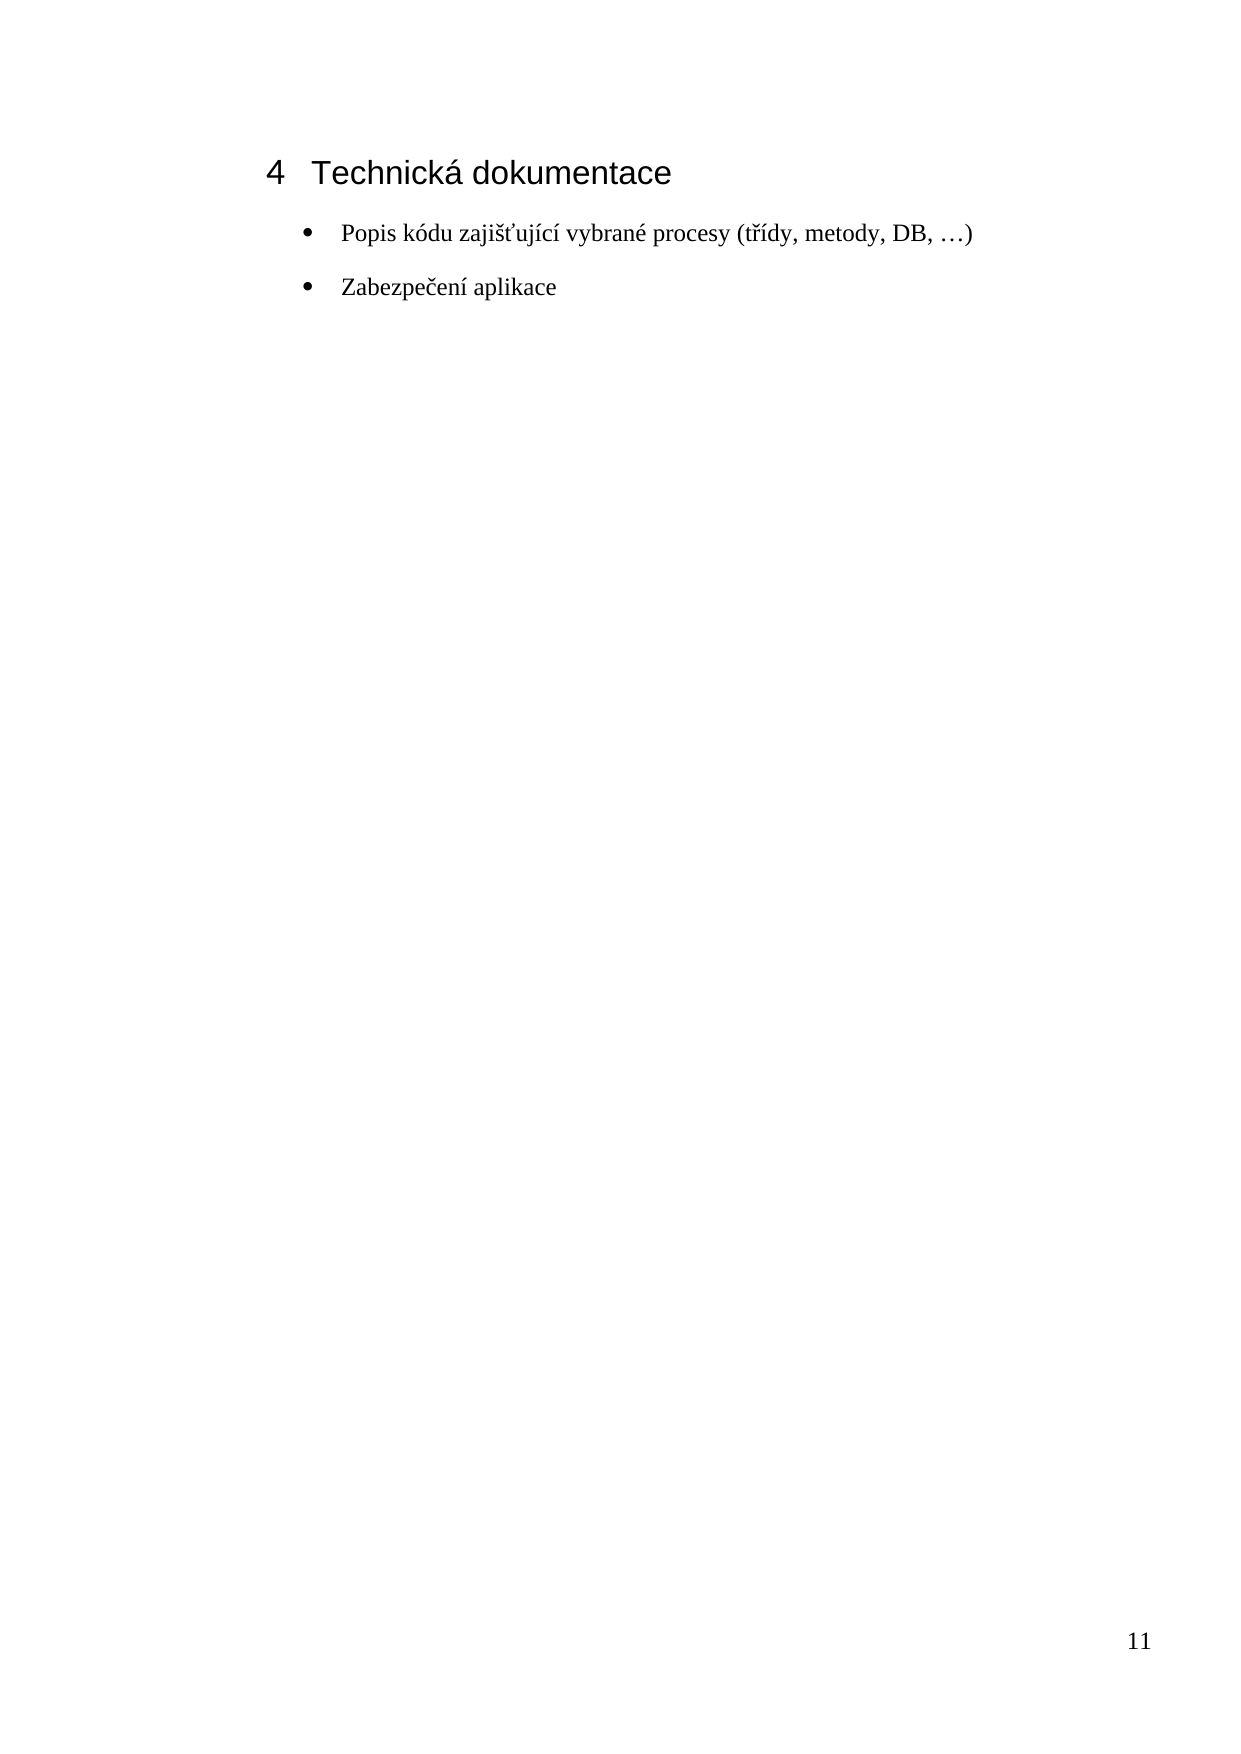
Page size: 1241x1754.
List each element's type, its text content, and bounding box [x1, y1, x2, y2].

list Zabezpečení aplikace [303, 272, 1152, 301]
list Popis kódu zajišťující vybrané procesy (třídy, metody, DB, …) [303, 218, 1152, 247]
subtitle Technická dokumentace [266, 148, 1152, 193]
